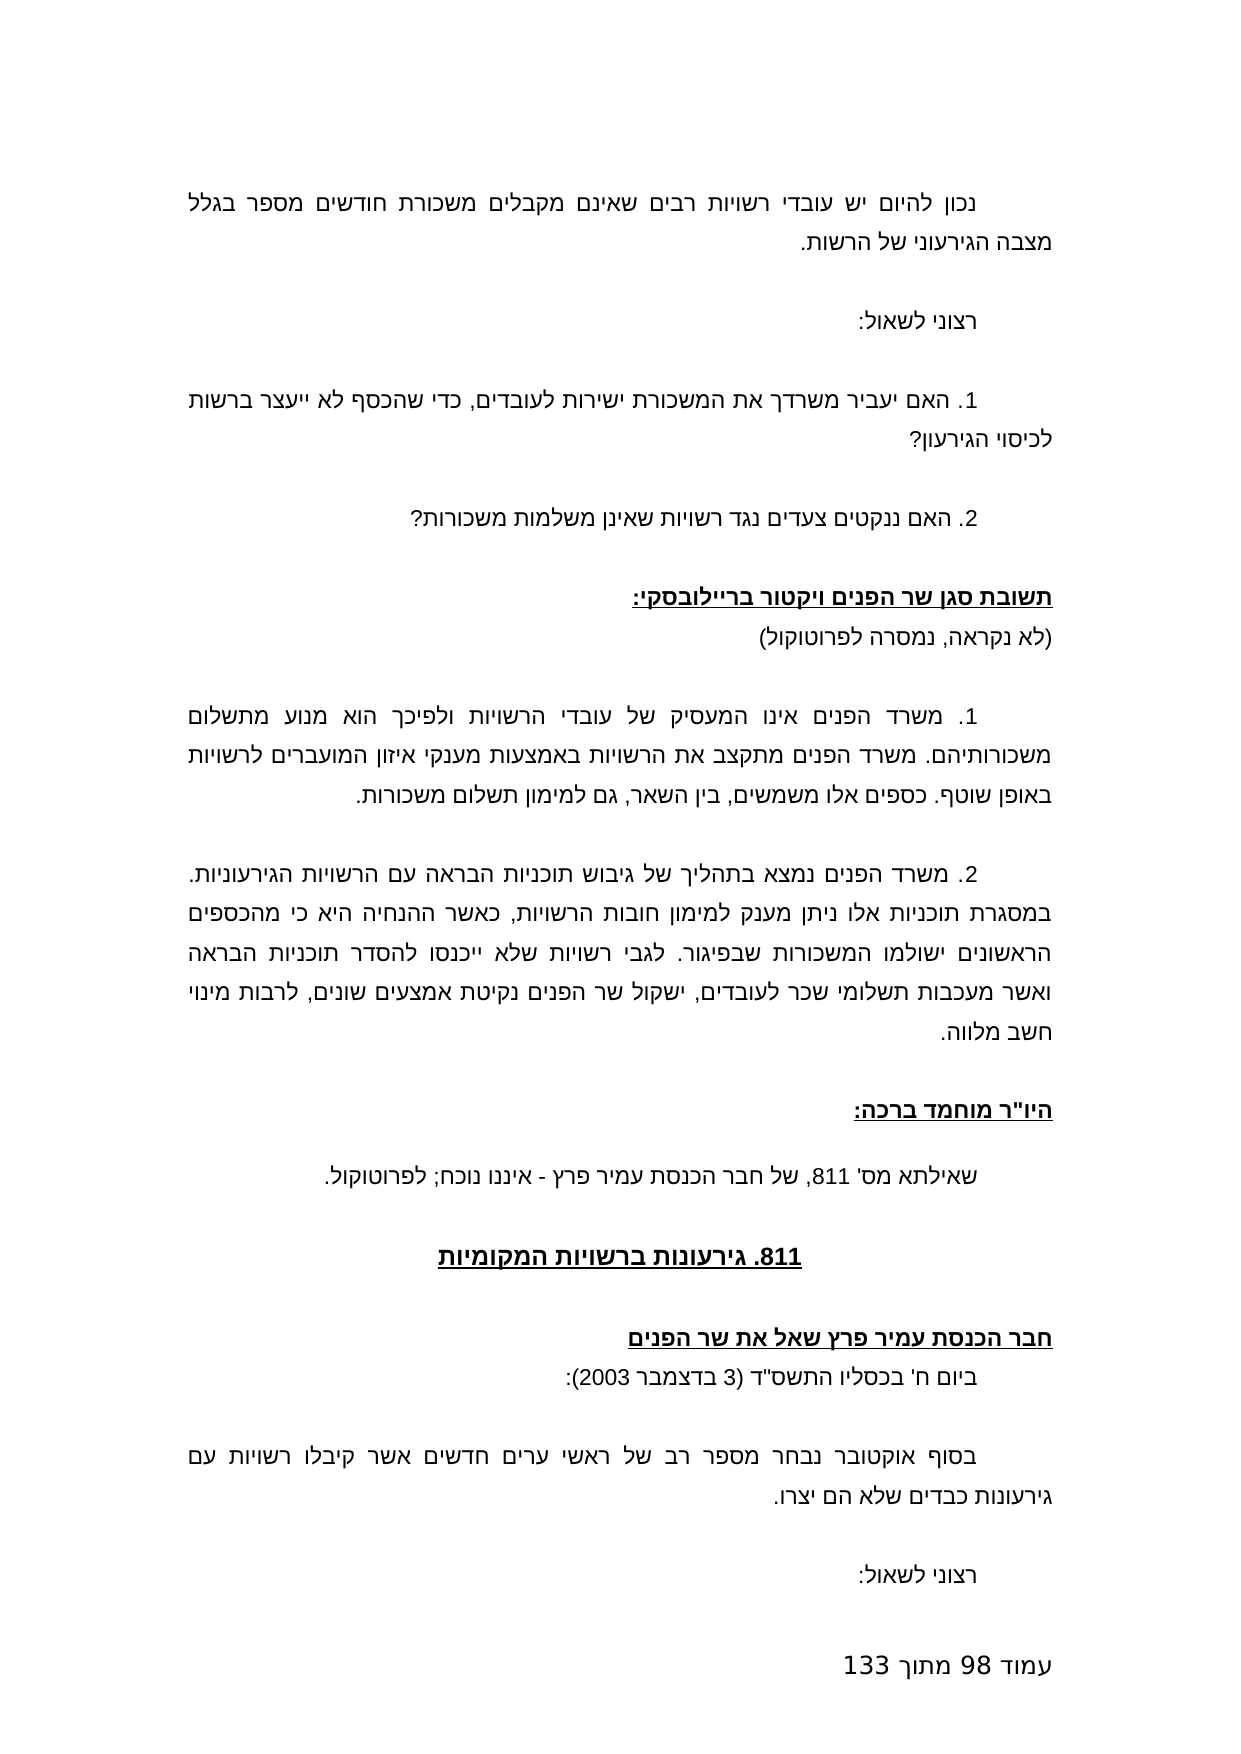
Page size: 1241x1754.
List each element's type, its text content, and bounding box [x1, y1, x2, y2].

text רצוני לשאול: [187, 1562, 1053, 1588]
text 811. גירעונות ברשויות המקומיות [187, 1242, 1053, 1271]
text נכון להיום יש עובדי רשויות רבים שאינם מקבלים משכורת חודשים מספר בגלל מצבה הגירעוני של הרשות. [187, 189, 1053, 255]
text (לא נקראה, נמסרה לפרוטוקול) [187, 624, 1053, 650]
text שאילתא מס' 811, של חבר הכנסת עמיר פרץ - איננו נוכח; לפרוטוקול. [187, 1163, 1053, 1190]
text היו"ר מוחמד ברכה: [187, 1097, 1053, 1124]
text חבר הכנסת עמיר פרץ שאל את שר הפנים [187, 1325, 1053, 1351]
text 2. משרד הפנים נמצא בתהליך של גיבוש תוכניות הבראה עם הרשויות הגירעוניות. במסגרת תוכניות אלו ניתן מענק למימון חובות הרשויות, כאשר ההנחיה היא כי מהכספים הראשונים ישולמו המשכורות שבפיגור. לגבי רשויות שלא ייכנסו להסדר תוכניות הבראה ואשר מעכבות תשלומי שכר לעובדים, ישקול שר הפנים נקיטת אמצעים שונים, לרבות מינוי חשב מלווה. [187, 861, 1053, 1045]
text 1. משרד הפנים אינו המעסיק של עובדי הרשויות ולפיכך הוא מנוע מתשלום משכורותיהם. משרד הפנים מתקצב את הרשויות באמצעות מענקי איזון המועברים לרשויות באופן שוטף. כספים אלו משמשים, בין השאר, גם למימון תשלום משכורות. [187, 703, 1053, 808]
text תשובת סגן שר הפנים ויקטור בריילובסקי: [187, 584, 1053, 611]
text ביום ח' בכסליו התשס"ד (3 בדצמבר 2003): [187, 1364, 1053, 1391]
text בסוף אוקטובר נבחר מספר רב של ראשי ערים חדשים אשר קיבלו רשויות עם גירעונות כבדים שלא הם יצרו. [187, 1443, 1053, 1509]
text רצוני לשאול: [187, 308, 1053, 334]
text 1. האם יעביר משרדך את המשכורת ישירות לעובדים, כדי שהכסף לא ייעצר ברשות לכיסוי הגירעון? [187, 387, 1053, 453]
text 2. האם ננקטים צעדים נגד רשויות שאינן משלמות משכורות? [187, 505, 1053, 532]
